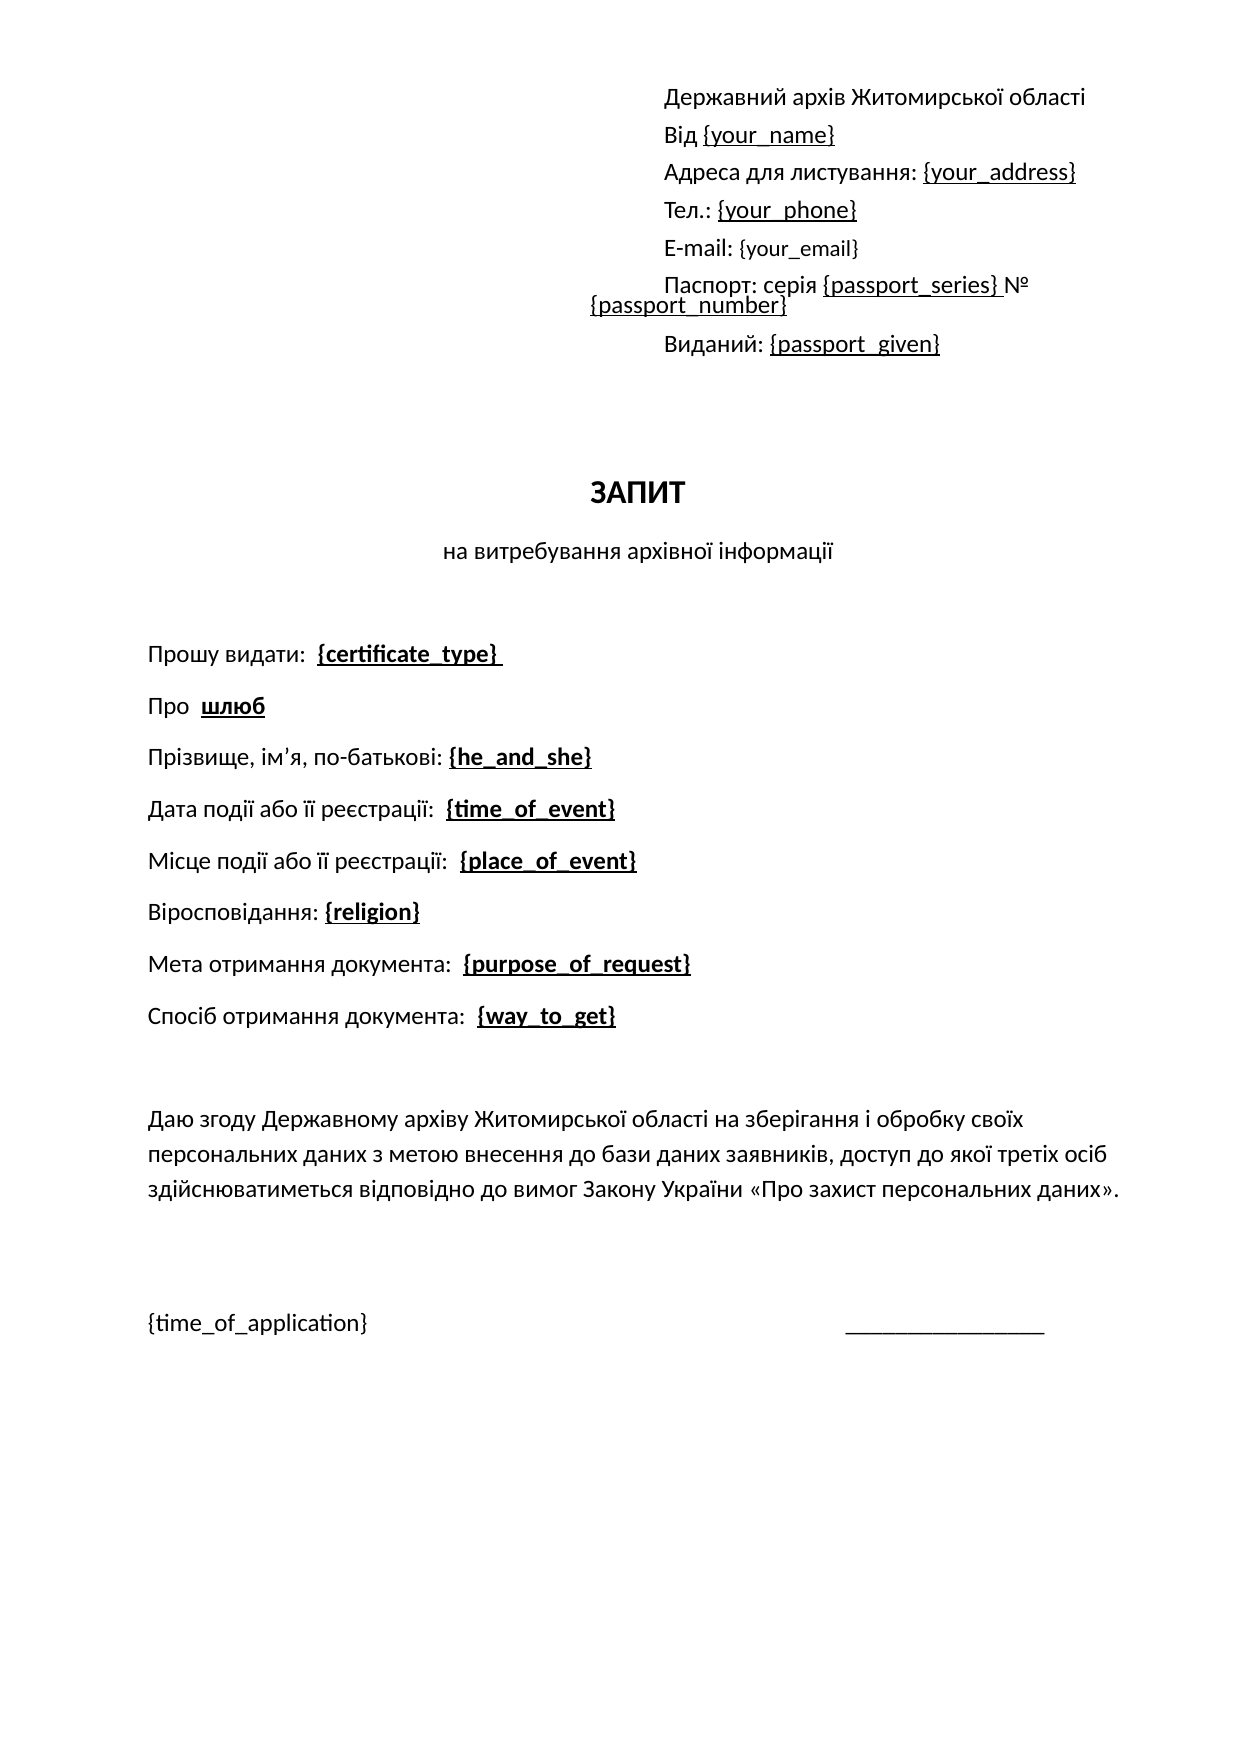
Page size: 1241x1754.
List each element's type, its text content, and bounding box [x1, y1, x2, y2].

text Виданий: {passport_given} [664, 336, 1152, 357]
text Дата події або її реєстрації: {time_of_event} [148, 793, 1152, 824]
text E-mail: {your_email} [590, 239, 1152, 260]
text Паспорт: серія {passport_series} № {passport_number} [590, 277, 1152, 319]
text Від {your_name} [706, 126, 831, 145]
text Прошу видати: {certificate_type} [148, 638, 1152, 669]
text ЗАПИТ [516, 471, 1152, 512]
text Тел.: {your_phone} [590, 202, 1152, 223]
text Про шлюб [148, 690, 1152, 720]
text Віросповідання: {religion} [148, 896, 1152, 927]
text Прізвище, ім’я, по-батькові: {he_and_she} [148, 741, 1152, 772]
text Від {your_name} [716, 126, 1152, 147]
text на витребування архівної інформації [369, 535, 1152, 565]
text Спосіб отримання документа: {way_to_get} [148, 1000, 1152, 1030]
text Місце події або її реєстрації: {place_of_event} [148, 845, 1152, 875]
text Мета отримання документа: {purpose_of_request} [148, 948, 1152, 979]
text Адреса для листування: {your_address} [590, 164, 1152, 185]
text {time_of_application} ________________ [148, 1314, 1152, 1335]
text Державний архів Житомирської області [148, 88, 1152, 109]
text Від {your_name} [148, 126, 714, 147]
text Даю згоду Державному архіву Житомирської області на зберігання і обробку своїх персональних даних з метою внесення до бази даних заявників, доступ до якої третіх осіб здійснюватиметься відповідно до вимог Закону України «Про захист персональних даних». [148, 1103, 1152, 1204]
